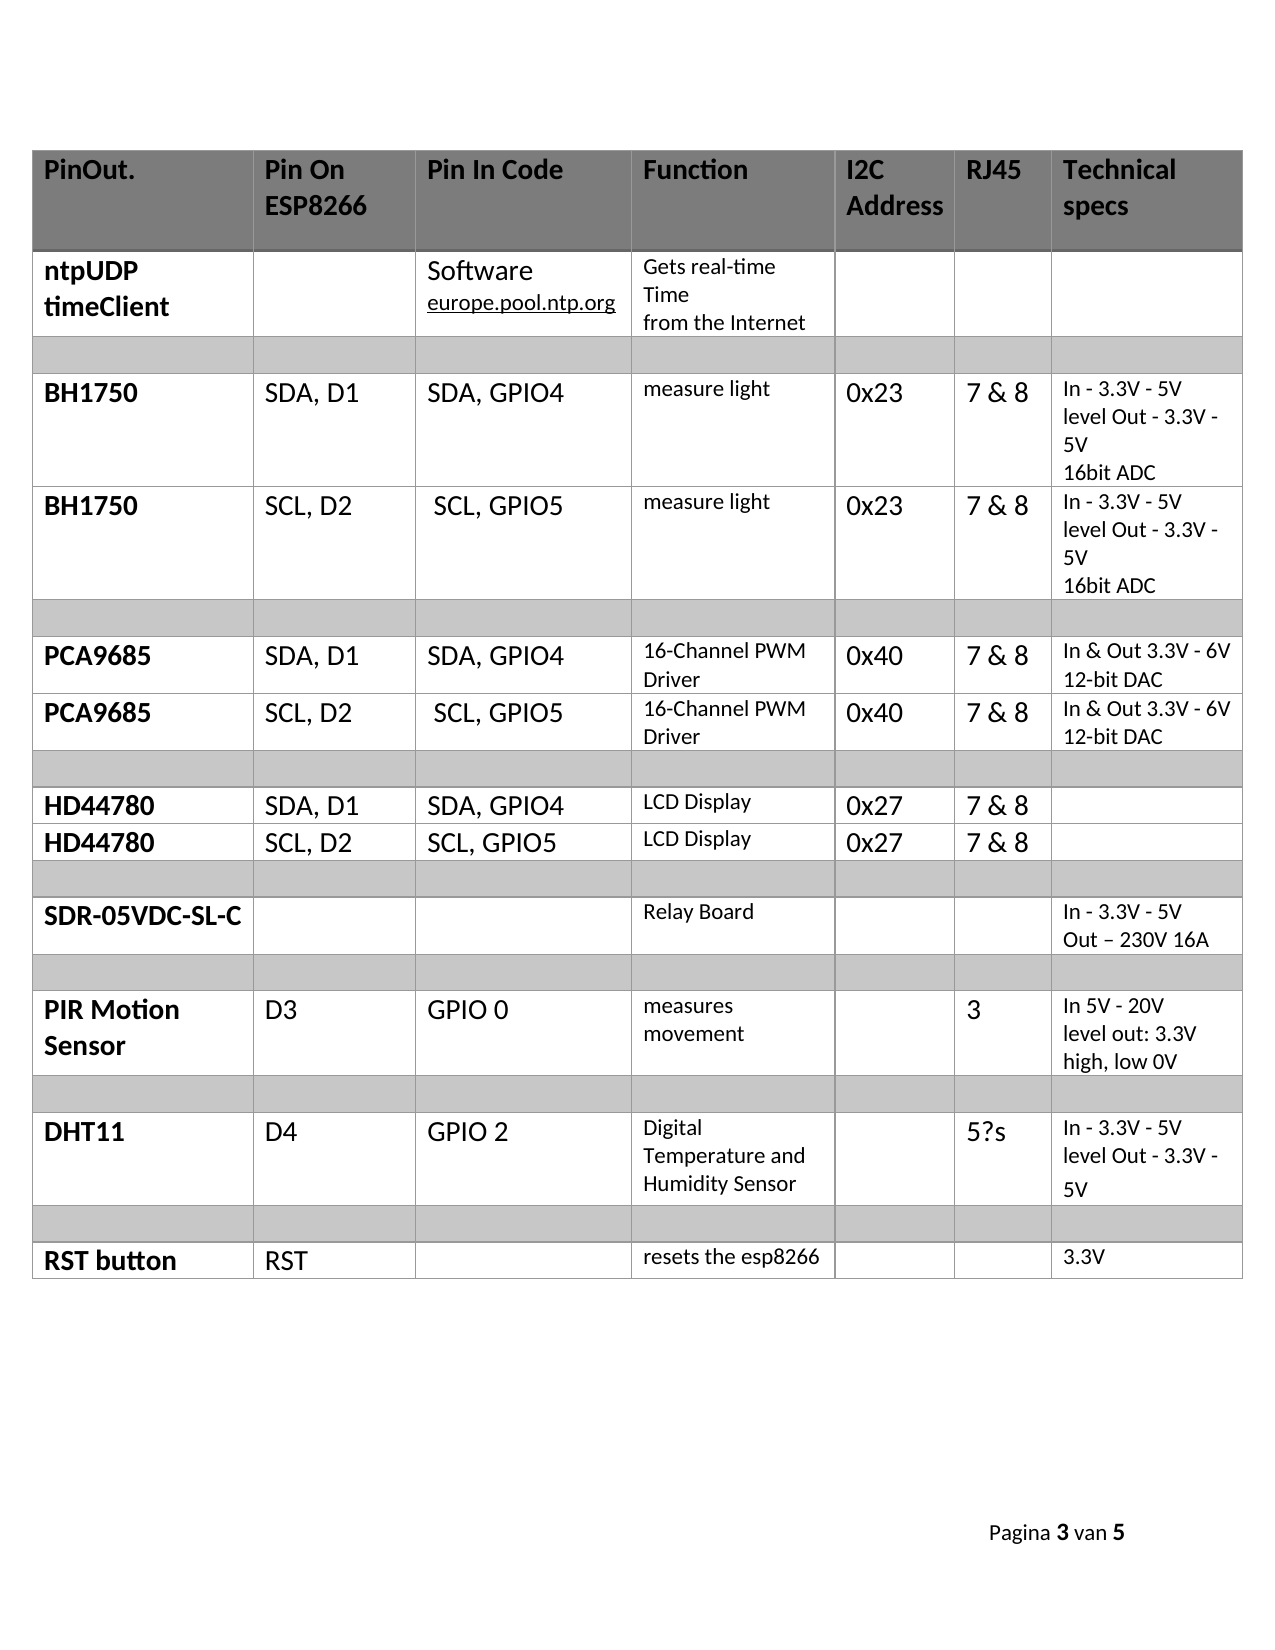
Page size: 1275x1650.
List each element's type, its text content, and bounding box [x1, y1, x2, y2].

table_cell GPIO 2 [416, 1113, 631, 1205]
table_cell 7 & 8 [955, 788, 1051, 823]
table_cell HD44780 [33, 824, 253, 860]
table_cell LCD Display [632, 788, 834, 823]
table_cell 7 & 8 [955, 374, 1051, 486]
table_cell 16-Channel PWM Driver [632, 637, 834, 693]
table_cell SCL, D2 [254, 487, 415, 599]
table_cell [254, 1076, 415, 1112]
table_cell [836, 955, 954, 990]
table_cell [955, 898, 1051, 953]
table_header Function [632, 151, 834, 249]
table_cell [836, 1113, 954, 1205]
table_cell ntpUDP timeClient [33, 252, 253, 336]
table_header I2C Address [836, 151, 954, 249]
table_cell 7 & 8 [955, 824, 1051, 860]
table_cell [955, 337, 1051, 373]
table_cell 5?s [955, 1113, 1051, 1205]
table_cell [836, 861, 954, 896]
table_cell In - 3.3V - 5V Out – 230V 16A [1052, 898, 1242, 953]
table_cell [416, 337, 631, 373]
table_cell LCD Display [632, 824, 834, 860]
table_cell [33, 751, 253, 786]
table_cell [632, 337, 834, 373]
table_cell 7 & 8 [955, 694, 1051, 750]
table_cell [836, 1243, 954, 1278]
table_cell 16-Channel PWM Driver [632, 694, 834, 750]
table_cell [254, 898, 415, 953]
table_cell [416, 1243, 631, 1278]
table_header Pin In Code [416, 151, 631, 249]
table_cell SDA, GPIO4 [416, 374, 631, 486]
table_cell [416, 751, 631, 786]
table_cell [33, 1206, 253, 1241]
table_cell 3.3V [1052, 1243, 1242, 1278]
table_cell GPIO 0 [416, 991, 631, 1075]
table_cell DHT11 [33, 1113, 253, 1205]
table_cell [955, 1076, 1051, 1112]
table_cell [254, 252, 415, 336]
table_cell SCL, GPIO5 [416, 487, 631, 599]
table_cell [1052, 788, 1242, 823]
table_cell In - 3.3V - 5V level Out - 3.3V - 5V 16bit ADC [1052, 374, 1242, 486]
table_cell BH1750 [33, 374, 253, 486]
table_cell Digital Temperature and Humidity Sensor [632, 1113, 834, 1205]
table_cell [254, 751, 415, 786]
table_cell [33, 861, 253, 896]
table_cell [254, 600, 415, 636]
table_cell [1052, 955, 1242, 990]
table_cell measure light [632, 487, 834, 599]
table_cell [632, 955, 834, 990]
table_cell measures movement [632, 991, 834, 1075]
table_cell [836, 1076, 954, 1112]
table_cell D4 [254, 1113, 415, 1205]
table_cell 0x27 [836, 788, 954, 823]
table_cell [1052, 337, 1242, 373]
table_cell In 5V - 20V level out: 3.3V high, low 0V [1052, 991, 1242, 1075]
table_cell PCA9685 [33, 694, 253, 750]
table_cell SDA, D1 [254, 788, 415, 823]
table_cell [33, 1076, 253, 1112]
table_cell SDA, D1 [254, 637, 415, 693]
table_cell In - 3.3V - 5V level Out - 3.3V - 5V [1052, 1113, 1242, 1205]
table_cell [955, 252, 1051, 336]
table_cell [416, 1076, 631, 1112]
table_cell RST button [33, 1243, 253, 1278]
table_cell SDR-05VDC-SL-C [33, 898, 253, 953]
table_cell [632, 861, 834, 896]
table_cell [416, 955, 631, 990]
table_header RJ45 [955, 151, 1051, 249]
table_cell In - 3.3V - 5V level Out - 3.3V - 5V 16bit ADC [1052, 487, 1242, 599]
table_cell [33, 955, 253, 990]
table_cell [416, 600, 631, 636]
table_cell SCL, GPIO5 [416, 824, 631, 860]
table_cell [632, 600, 834, 636]
table_cell [836, 1206, 954, 1241]
table_cell [632, 751, 834, 786]
table_cell [955, 1206, 1051, 1241]
table_cell [836, 337, 954, 373]
table_cell measure light [632, 374, 834, 486]
table_cell [632, 1076, 834, 1112]
table_cell [1052, 1076, 1242, 1112]
table_cell HD44780 [33, 788, 253, 823]
table_cell [1052, 1206, 1242, 1241]
table_cell 0x23 [836, 487, 954, 599]
table_cell SCL, GPIO5 [416, 694, 631, 750]
table_cell [254, 1206, 415, 1241]
table_cell [254, 955, 415, 990]
table_cell resets the esp8266 [632, 1243, 834, 1278]
table_cell [955, 861, 1051, 896]
table_cell 0x23 [836, 374, 954, 486]
table_cell D3 [254, 991, 415, 1075]
table_cell [33, 600, 253, 636]
table_cell [836, 898, 954, 953]
table_cell In & Out 3.3V - 6V 12-bit DAC [1052, 694, 1242, 750]
table_cell [416, 1206, 631, 1241]
table_cell [1052, 252, 1242, 336]
table_cell [1052, 824, 1242, 860]
table_cell [955, 600, 1051, 636]
table_cell 0x27 [836, 824, 954, 860]
table_cell 0x40 [836, 694, 954, 750]
table_cell PCA9685 [33, 637, 253, 693]
table_cell [836, 600, 954, 636]
table_cell SCL, D2 [254, 824, 415, 860]
table_header Pin On ESP8266 [254, 151, 415, 249]
table_cell SCL, D2 [254, 694, 415, 750]
table_cell [836, 991, 954, 1075]
table_cell 3 [955, 991, 1051, 1075]
table_cell [955, 1243, 1051, 1278]
table_cell [836, 252, 954, 336]
table_cell [416, 898, 631, 953]
table_cell [1052, 751, 1242, 786]
table_cell In & Out 3.3V - 6V 12-bit DAC [1052, 637, 1242, 693]
table_cell [955, 751, 1051, 786]
table_cell SDA, D1 [254, 374, 415, 486]
table_header PinOut. [33, 151, 253, 249]
table_cell [1052, 600, 1242, 636]
table_header Technical specs [1052, 151, 1242, 249]
table_cell [416, 861, 631, 896]
table_cell [836, 751, 954, 786]
table_cell BH1750 [33, 487, 253, 599]
table_cell Gets real-time Time from the Internet [632, 252, 834, 336]
table_cell [254, 337, 415, 373]
table_cell SDA, GPIO4 [416, 788, 631, 823]
table_cell [632, 1206, 834, 1241]
table_cell Relay Board [632, 898, 834, 953]
table_cell [33, 337, 253, 373]
table_cell 0x40 [836, 637, 954, 693]
table_cell Software europe.pool.ntp.org [416, 252, 631, 336]
table_cell 7 & 8 [955, 487, 1051, 599]
table_cell 7 & 8 [955, 637, 1051, 693]
table_cell RST [254, 1243, 415, 1278]
table_cell [1052, 861, 1242, 896]
table_cell [955, 955, 1051, 990]
table_cell [254, 861, 415, 896]
table_cell PIR Motion Sensor [33, 991, 253, 1075]
table_cell SDA, GPIO4 [416, 637, 631, 693]
